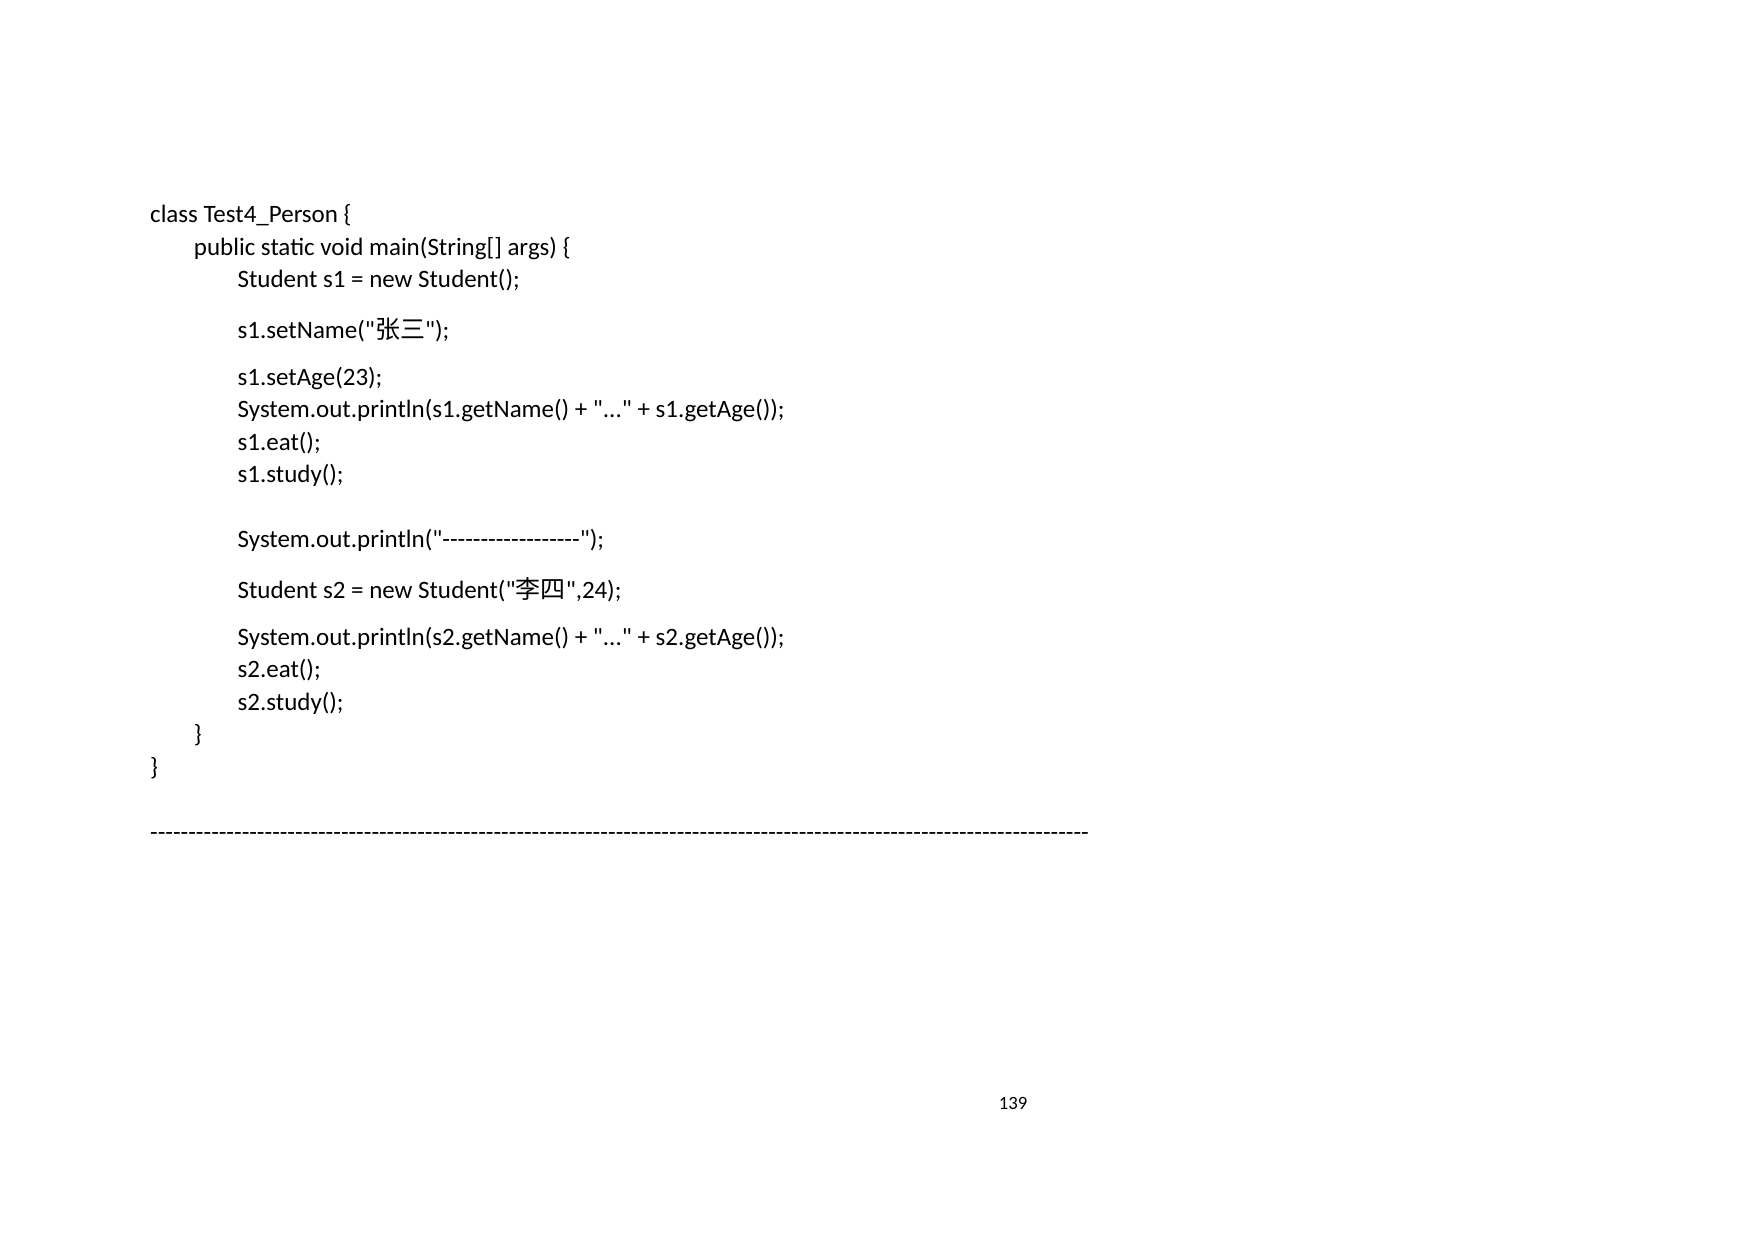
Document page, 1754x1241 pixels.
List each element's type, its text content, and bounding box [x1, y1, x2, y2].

text class Test4_Person { [150, 198, 1604, 230]
text s2.study(); [150, 685, 1604, 718]
text System.out.println(s1.getName() + "..." + s1.getAge()); [150, 393, 1604, 425]
text Student s1 = new Student(); [150, 263, 1604, 295]
text public static void main(String[] args) { [150, 230, 1604, 263]
text s2.eat(); [150, 653, 1604, 685]
text s1.setAge(23); [150, 360, 1604, 393]
text s1.eat(); [150, 425, 1604, 458]
text System.out.println("------------------"); [150, 523, 1604, 555]
text s1.study(); [150, 458, 1604, 490]
text System.out.println(s2.getName() + "..." + s2.getAge()); [150, 620, 1604, 653]
text s1.setName("张三"); [150, 295, 1604, 360]
text } [150, 718, 1604, 750]
text --------------------------------------------------------------------------------------------------------------------------- [150, 815, 1604, 848]
text } [150, 750, 1604, 783]
text Student s2 = new Student("李四",24); [150, 555, 1604, 620]
